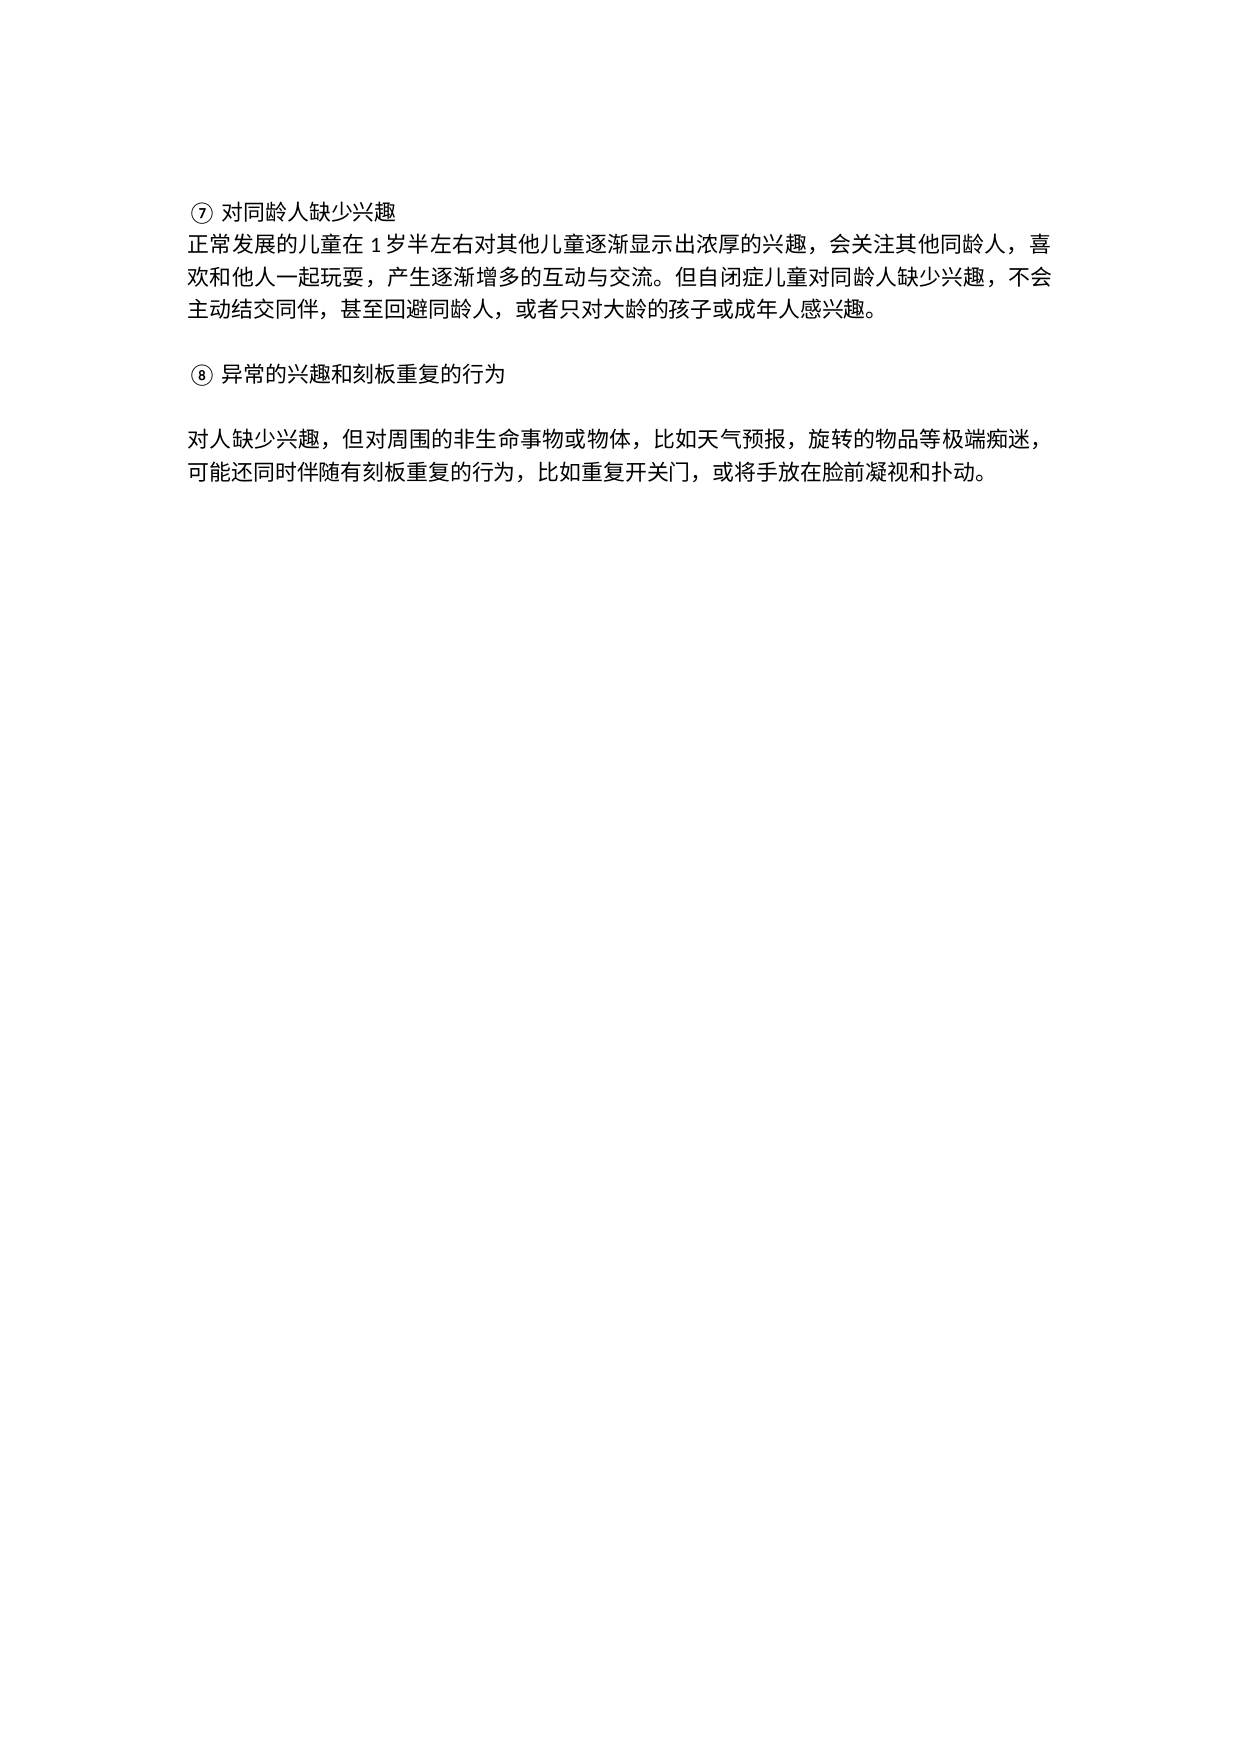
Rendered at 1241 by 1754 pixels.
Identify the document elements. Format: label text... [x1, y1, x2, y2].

text 正常发展的儿童在1岁半左右对其他儿童逐渐显示出浓厚的兴趣，会关注其他同龄人，喜欢和他人一起玩耍，产生逐渐增多的互动与交流。但自闭症儿童对同龄人缺少兴趣，不会主动结交同伴，甚至回避同龄人，或者只对大龄的孩子或成年人感兴趣。 [187, 227, 1053, 324]
text 对人缺少兴趣，但对周围的非生命事物或物体，比如天气预报，旋转的物品等极端痴迷，可能还同时伴随有刻板重复的行为，比如重复开关门，或将手放在脸前凝视和扑动。 [187, 422, 1053, 487]
text ⑦ 对同龄人缺少兴趣 [187, 194, 1053, 227]
text ⑧ 异常的兴趣和刻板重复的行为 [187, 357, 1053, 389]
